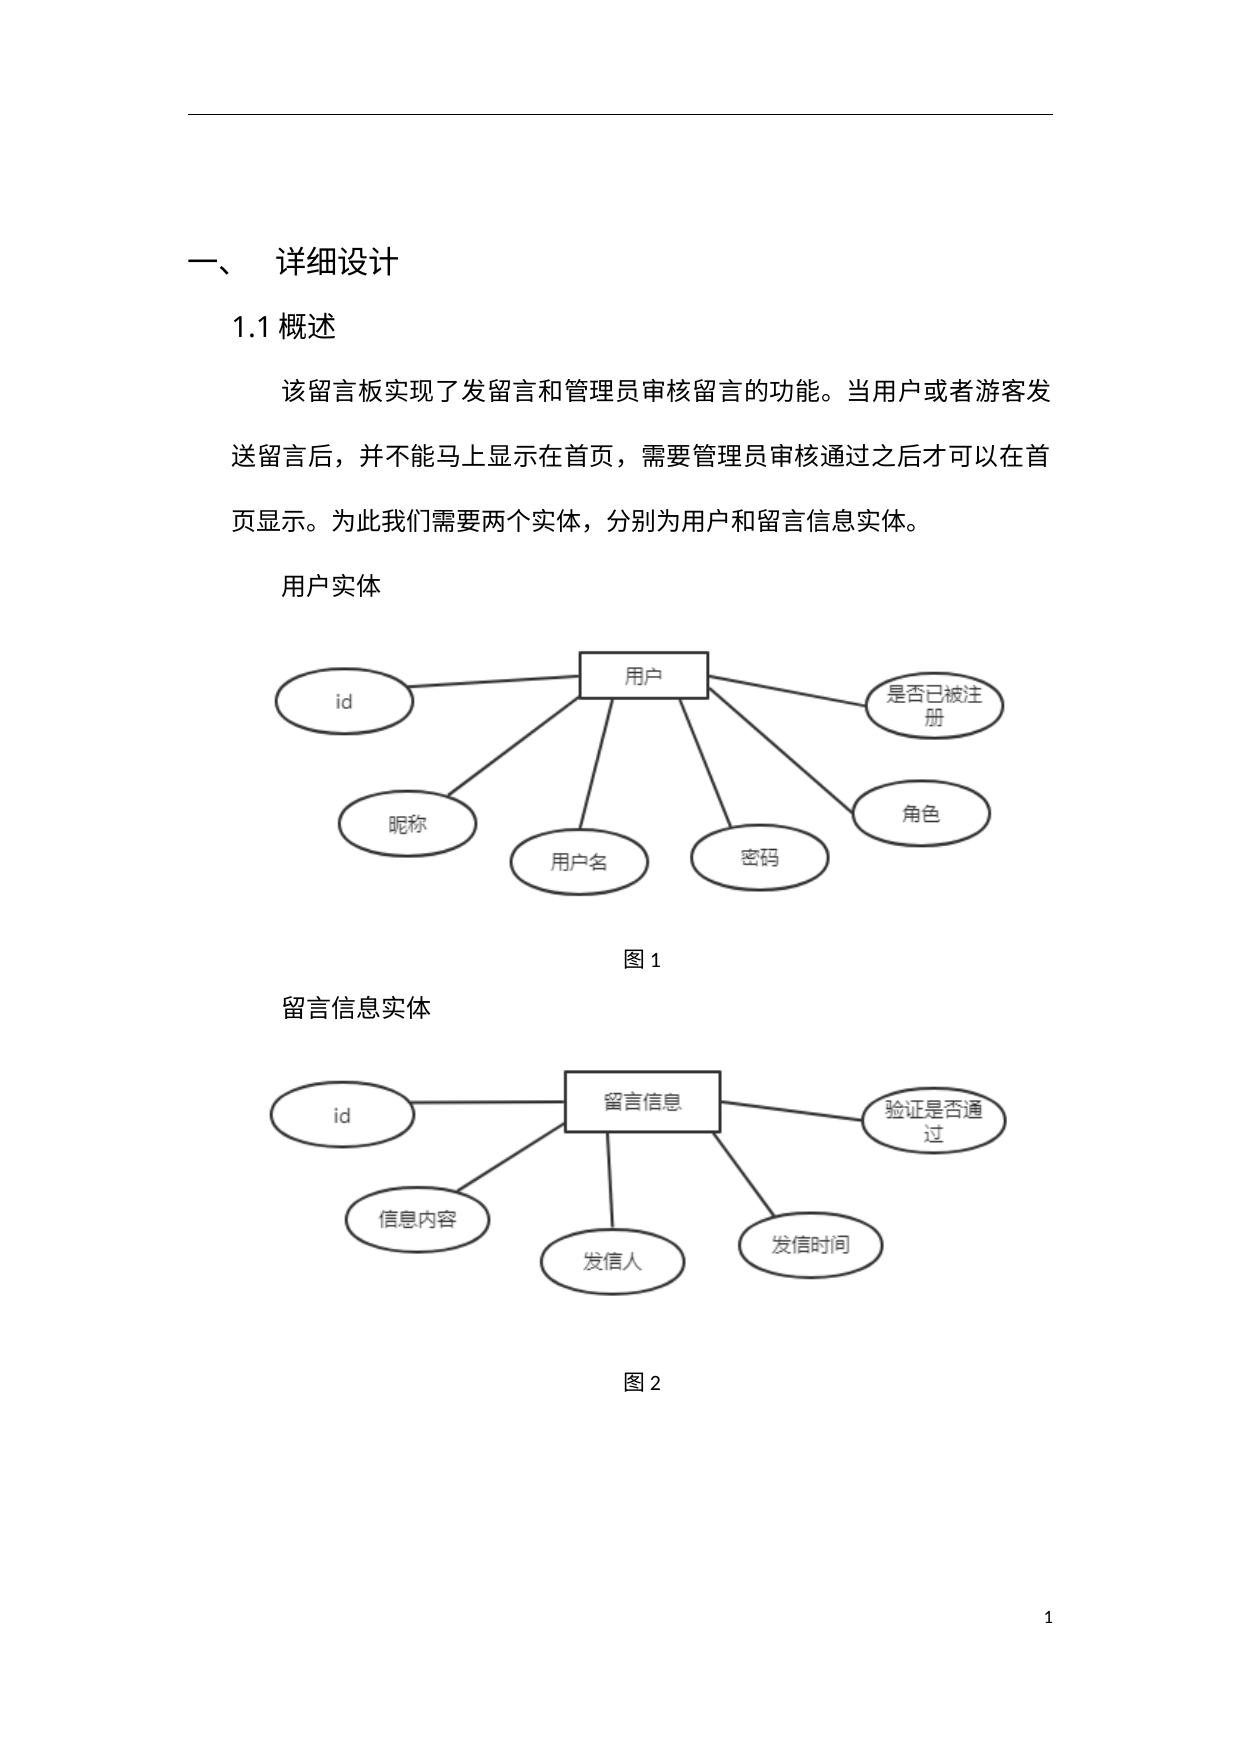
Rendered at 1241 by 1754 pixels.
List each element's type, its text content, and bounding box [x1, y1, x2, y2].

list 1.1概述 [231, 292, 1053, 357]
list 用户实体 [231, 552, 1053, 617]
list 该留言板实现了发留言和管理员审核留言的功能。当用户或者游客发送留言后，并不能马上显示在首页，需要管理员审核通过之后才可以在首页显示。为此我们需要两个实体，分别为用户和留言信息实体。 [231, 357, 1053, 552]
picture [231, 1039, 1097, 1338]
list 图1 [231, 942, 1053, 974]
list 图2 [231, 1364, 1053, 1397]
list 详细设计 [187, 227, 1053, 292]
picture [231, 617, 1097, 936]
list 留言信息实体 [231, 974, 1053, 1039]
